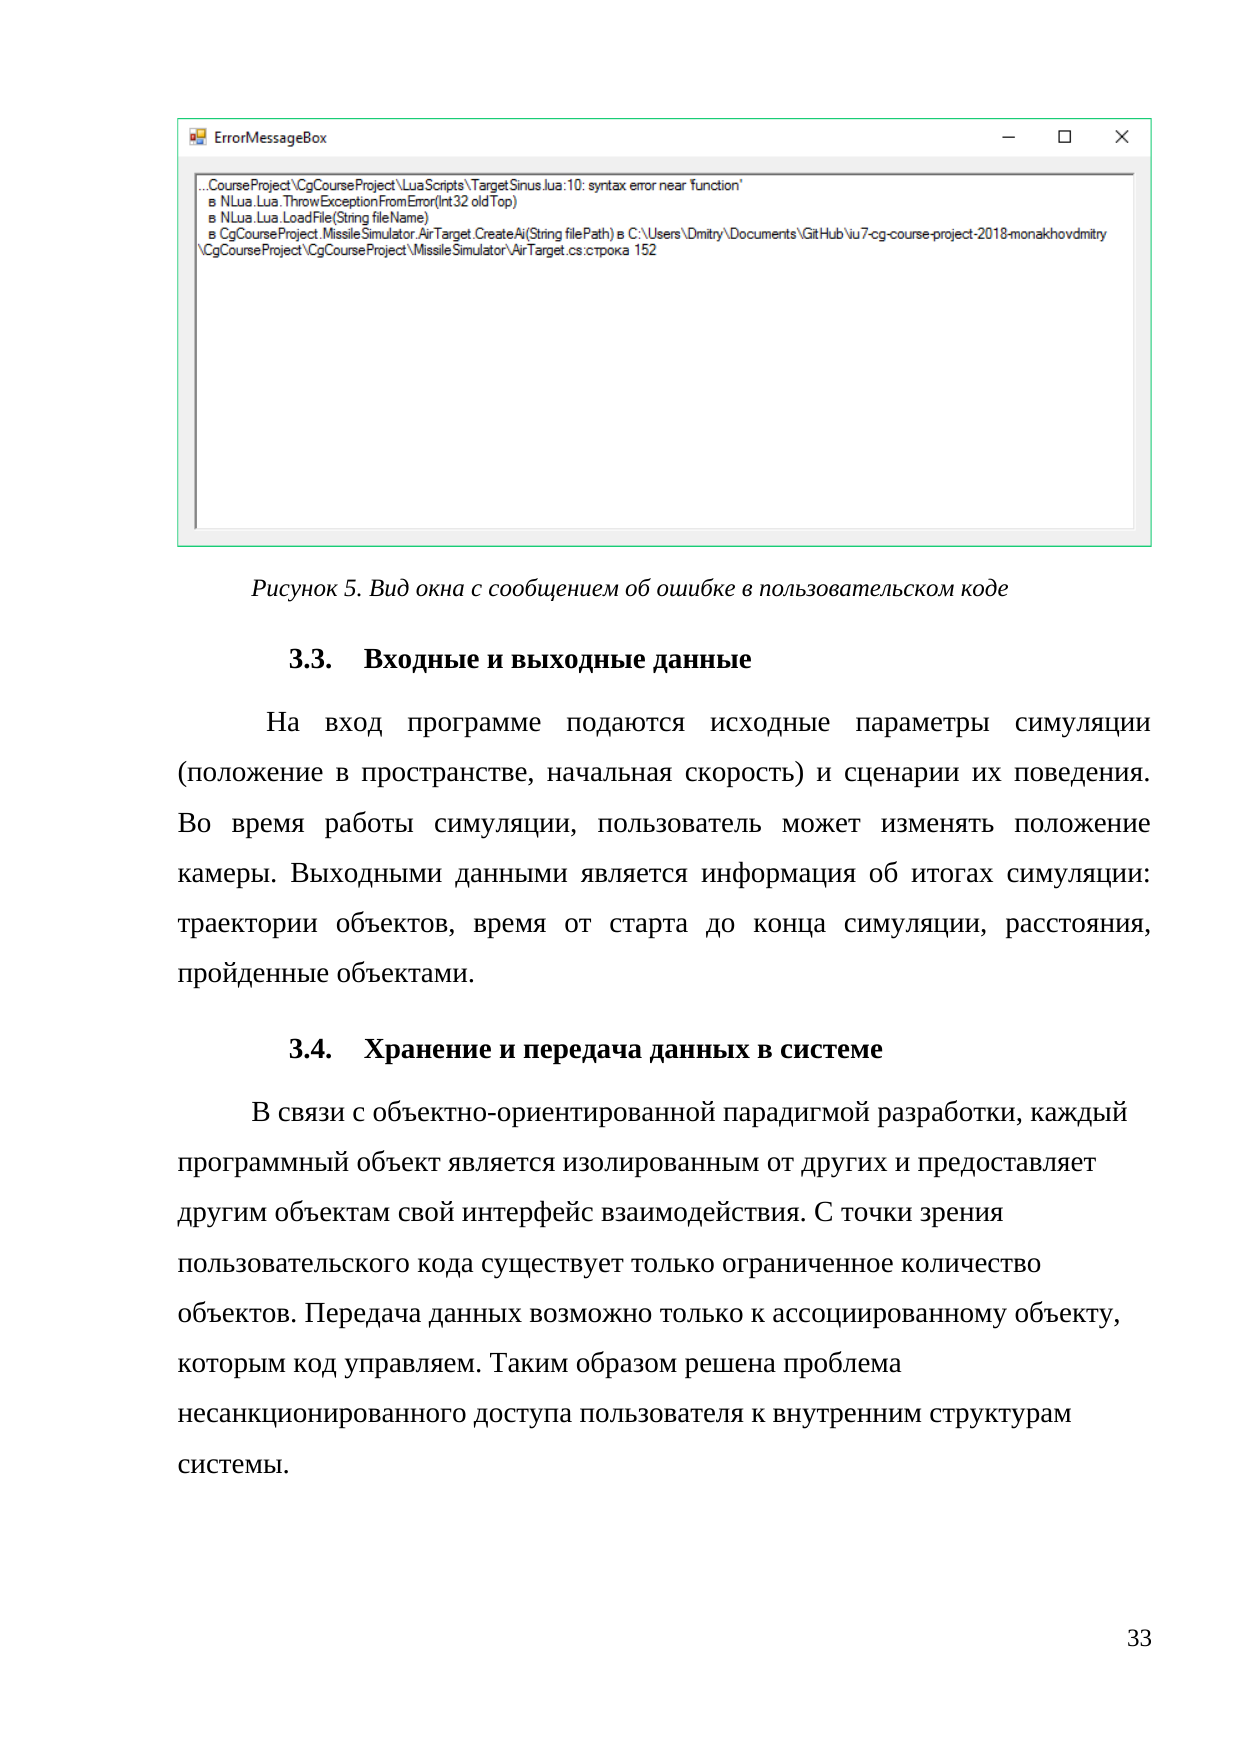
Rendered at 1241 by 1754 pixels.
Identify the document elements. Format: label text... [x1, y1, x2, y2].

list На вход программе подаются исходные параметры симуляции (положение в пространстве, начальная скорость) и сценарии их поведения. Во время работы симуляции, пользователь может изменять положение камеры. Выходными данными является информация об итогах симуляции: траектории объектов, время от старта до конца симуляции, расстояния, пройденные объектами. [177, 704, 1152, 989]
list Входные и выходные данные [288, 641, 1152, 675]
picture [177, 118, 1152, 547]
list Хранение и передача данных в системе [288, 1031, 1152, 1064]
